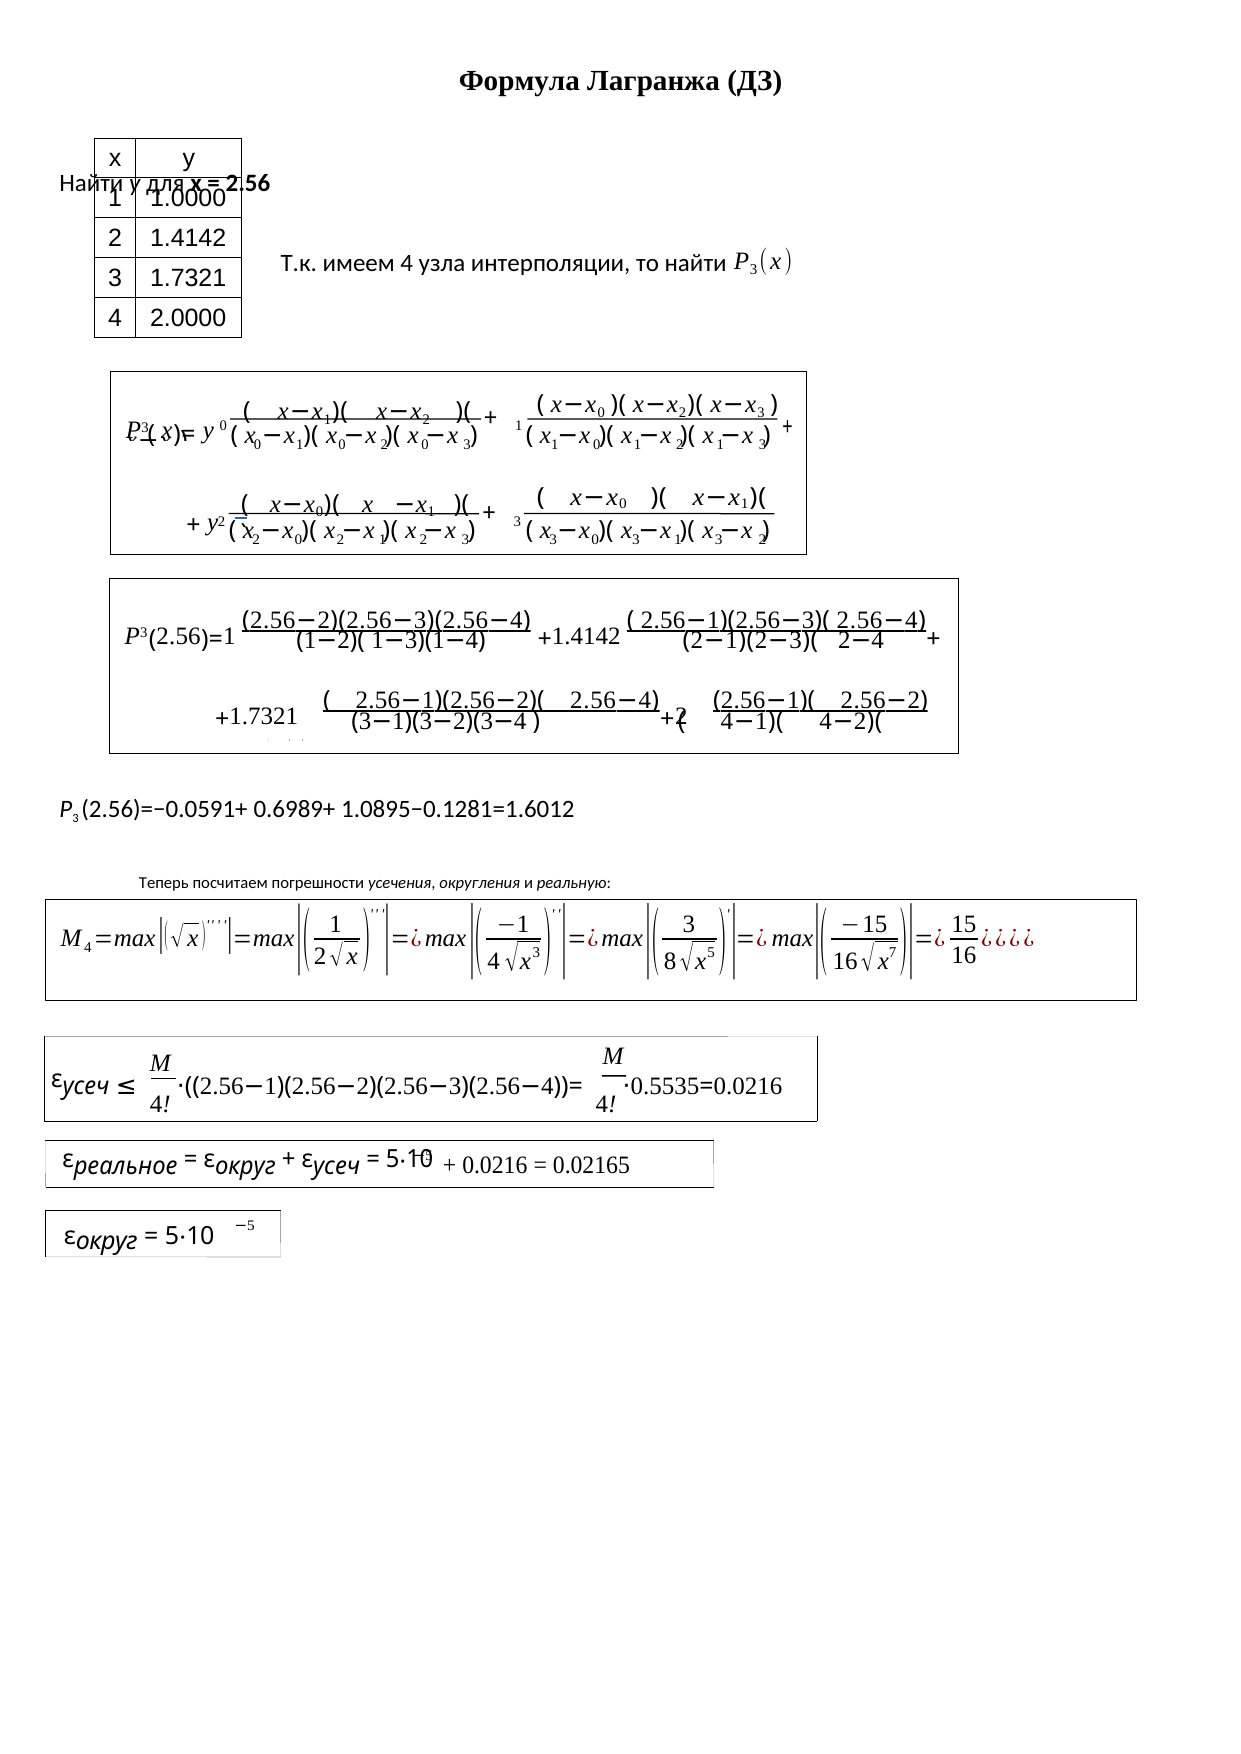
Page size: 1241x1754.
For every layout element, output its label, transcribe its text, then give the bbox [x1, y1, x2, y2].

text Т.к. имеем 4 узла интерполяции, то найти [280, 252, 1152, 276]
text Формула Лагранжа (ДЗ) [59, 63, 1181, 97]
text P3 (2.56)=−0.0591+ 0.6989+ 1.0895−0.1281=1.6012 [59, 793, 1152, 825]
text Найти y для x = 2.56 [136, 178, 241, 198]
text Найти y для x = 2.56 [242, 167, 1152, 198]
text Теперь посчитаем погрешности усечения, округления и реальную: [139, 872, 1152, 893]
